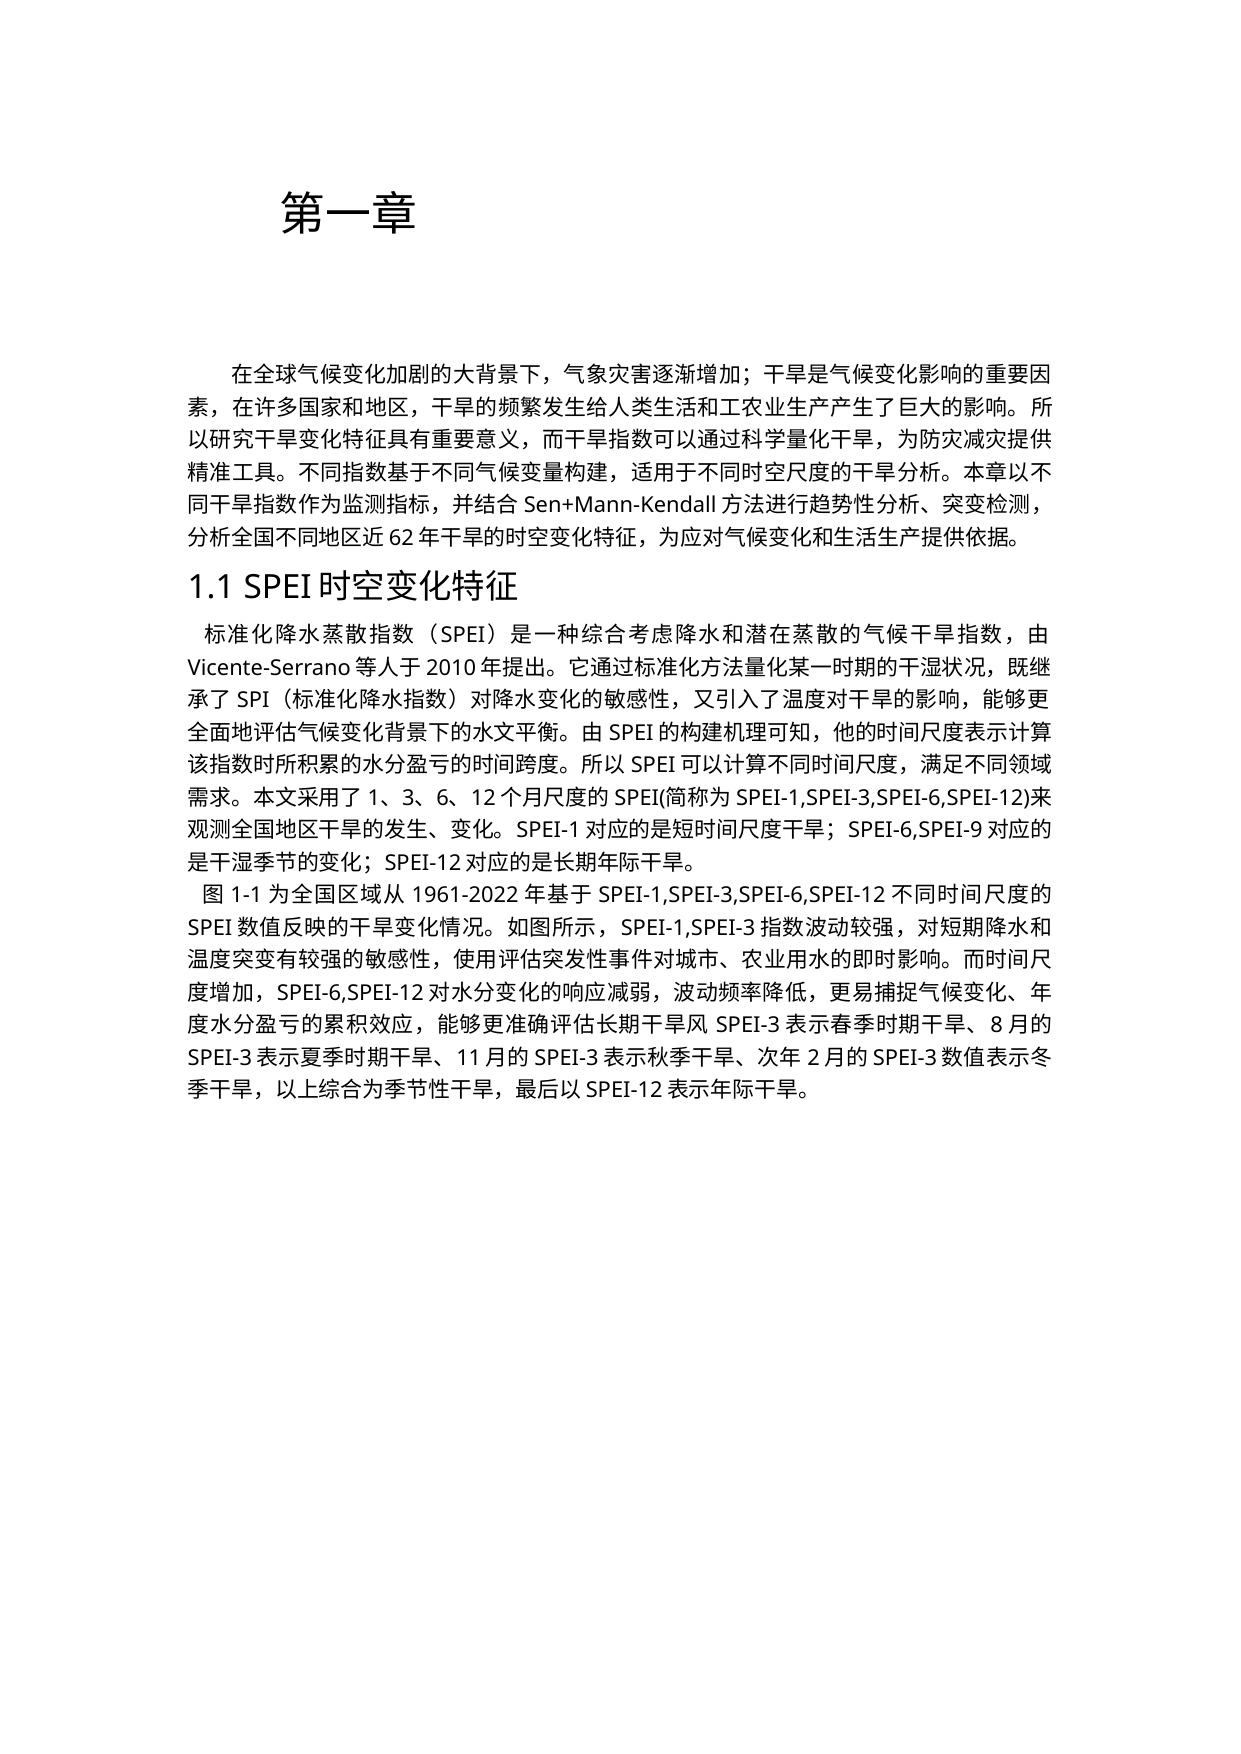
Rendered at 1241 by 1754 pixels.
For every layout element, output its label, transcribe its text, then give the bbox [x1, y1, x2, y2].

list 第一章 [187, 162, 1053, 259]
list 在全球气候变化加剧的大背景下，气象灾害逐渐增加；干旱是气候变化影响的重要因素，在许多国家和地区，干旱的频繁发生给人类生活和工农业生产产生了巨大的影响。所以研究干旱变化特征具有重要意义，而干旱指数可以通过科学量化干旱，为防灾减灾提供精准工具。不同指数基于不同气候变量构建，适用于不同时空尺度的干旱分析。本章以不同干旱指数作为监测指标，并结合Sen+Mann-Kendall方法进行趋势性分析、突变检测，分析全国不同地区近62年干旱的时空变化特征，为应对气候变化和生活生产提供依据。 [187, 357, 1053, 552]
list 标准化降水蒸散指数（SPEI）是一种综合考虑降水和潜在蒸散的气候干旱指数，由Vicente-Serrano等人于2010年提出。它通过标准化方法量化某一时期的干湿状况，既继承了SPI（标准化降水指数）对降水变化的敏感性，又引入了温度对干旱的影响，能够更全面地评估气候变化背景下的水文平衡。由SPEI的构建机理可知，他的时间尺度表示计算该指数时所积累的水分盈亏的时间跨度。所以SPEI可以计算不同时间尺度，满足不同领域需求。本文采用了1、3、6、12个月尺度的SPEI(简称为SPEI-1,SPEI-3,SPEI-6,SPEI-12)来观测全国地区干旱的发生、变化。SPEI-1对应的是短时间尺度干旱；SPEI-6,SPEI-9对应的是干湿季节的变化；SPEI-12对应的是长期年际干旱。 [187, 617, 1053, 877]
list SPEI时空变化特征 [187, 552, 1053, 617]
list 图1-1为全国区域从1961-2022年基于SPEI-1,SPEI-3,SPEI-6,SPEI-12不同时间尺度的SPEI数值反映的干旱变化情况。如图所示，SPEI-1,SPEI-3指数波动较强，对短期降水和温度突变有较强的敏感性，使用评估突发性事件对城市、农业用水的即时影响。而时间尺度增加，SPEI-6,SPEI-12对水分变化的响应减弱，波动频率降低，更易捕捉气候变化、年度水分盈亏的累积效应，能够更准确评估长期干旱风SPEI-3表示春季时期干旱、8月的SPEI-3表示夏季时期干旱、11月的SPEI-3表示秋季干旱、次年2月的SPEI-3数值表示冬季干旱，以上综合为季节性干旱，最后以SPEI-12表示年际干旱。 [187, 877, 1053, 1104]
